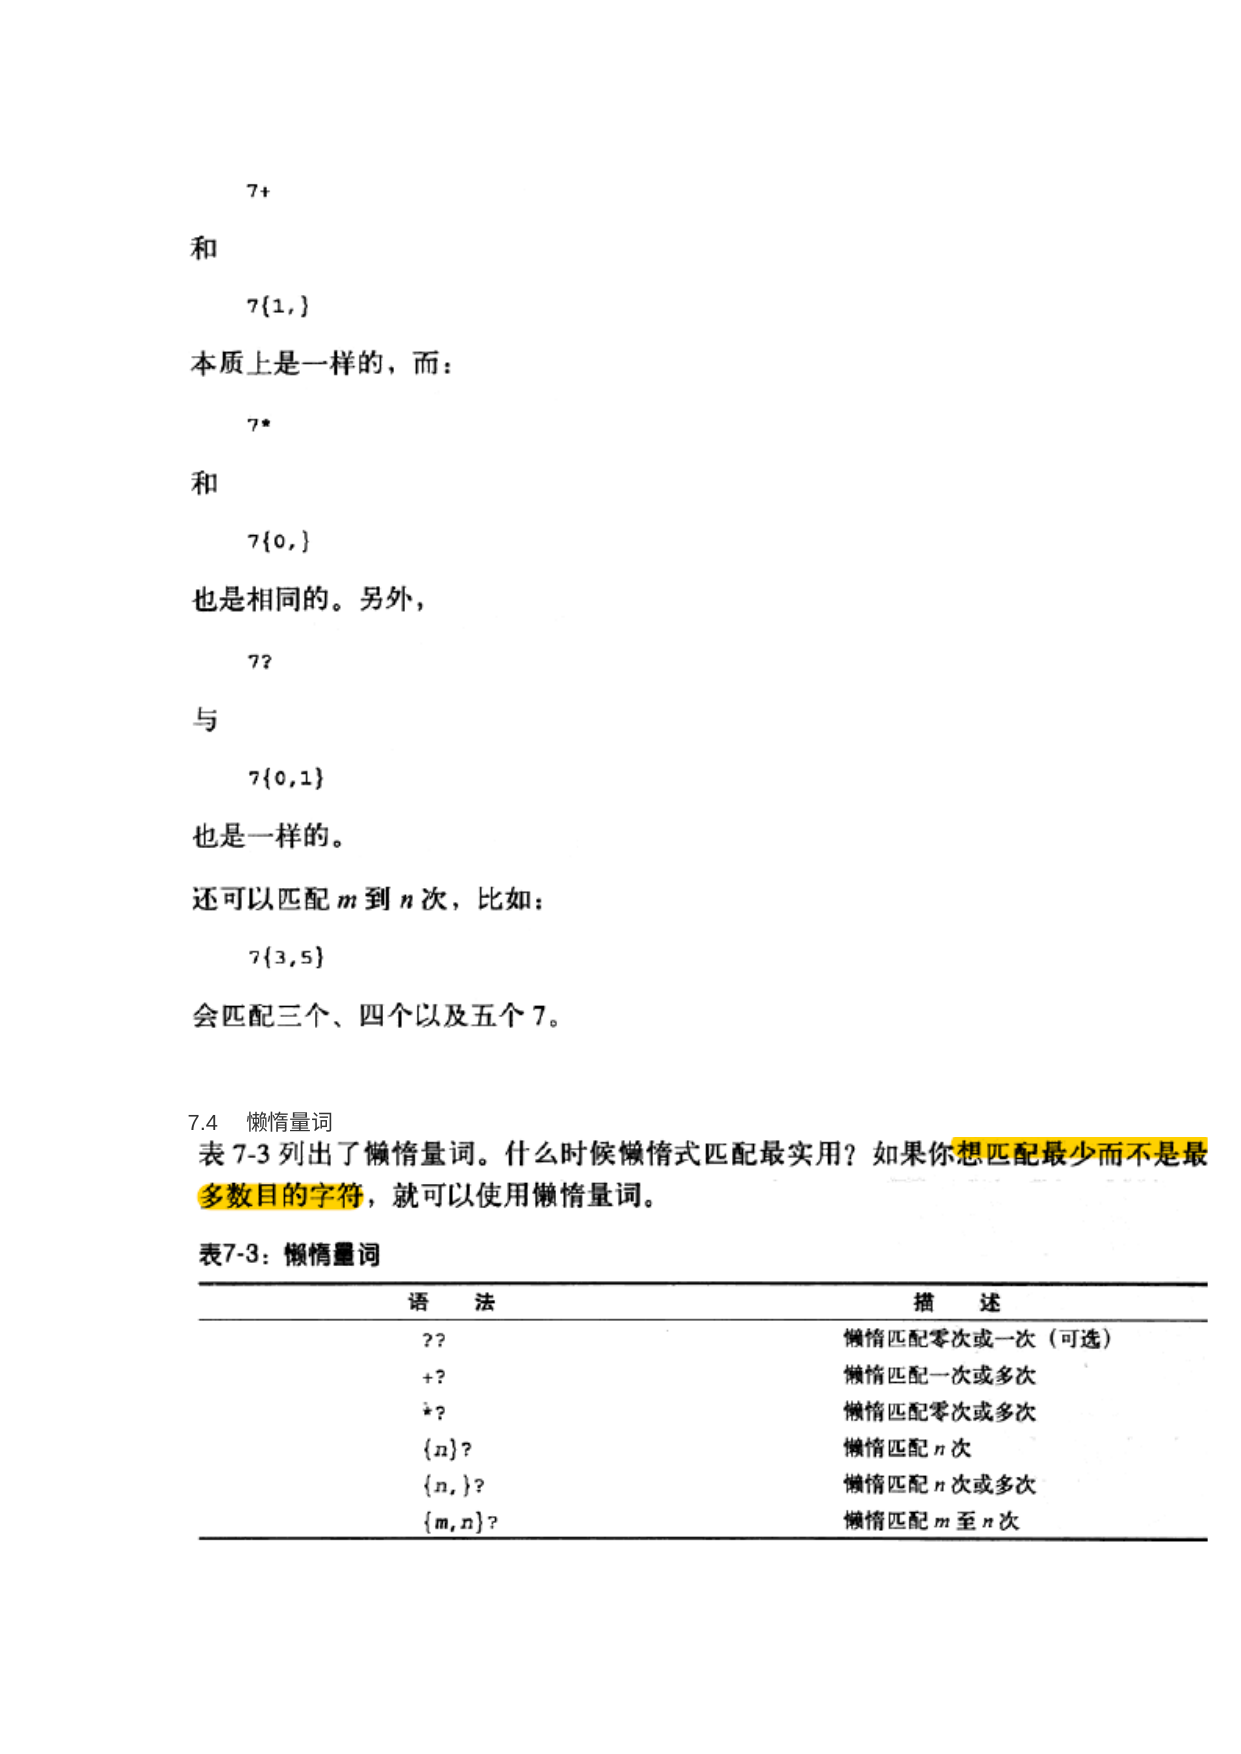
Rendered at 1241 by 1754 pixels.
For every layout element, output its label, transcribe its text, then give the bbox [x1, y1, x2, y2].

text 7.4 懒惰量词 [187, 1104, 1053, 1137]
picture [187, 162, 579, 1042]
picture [187, 1137, 1208, 1548]
